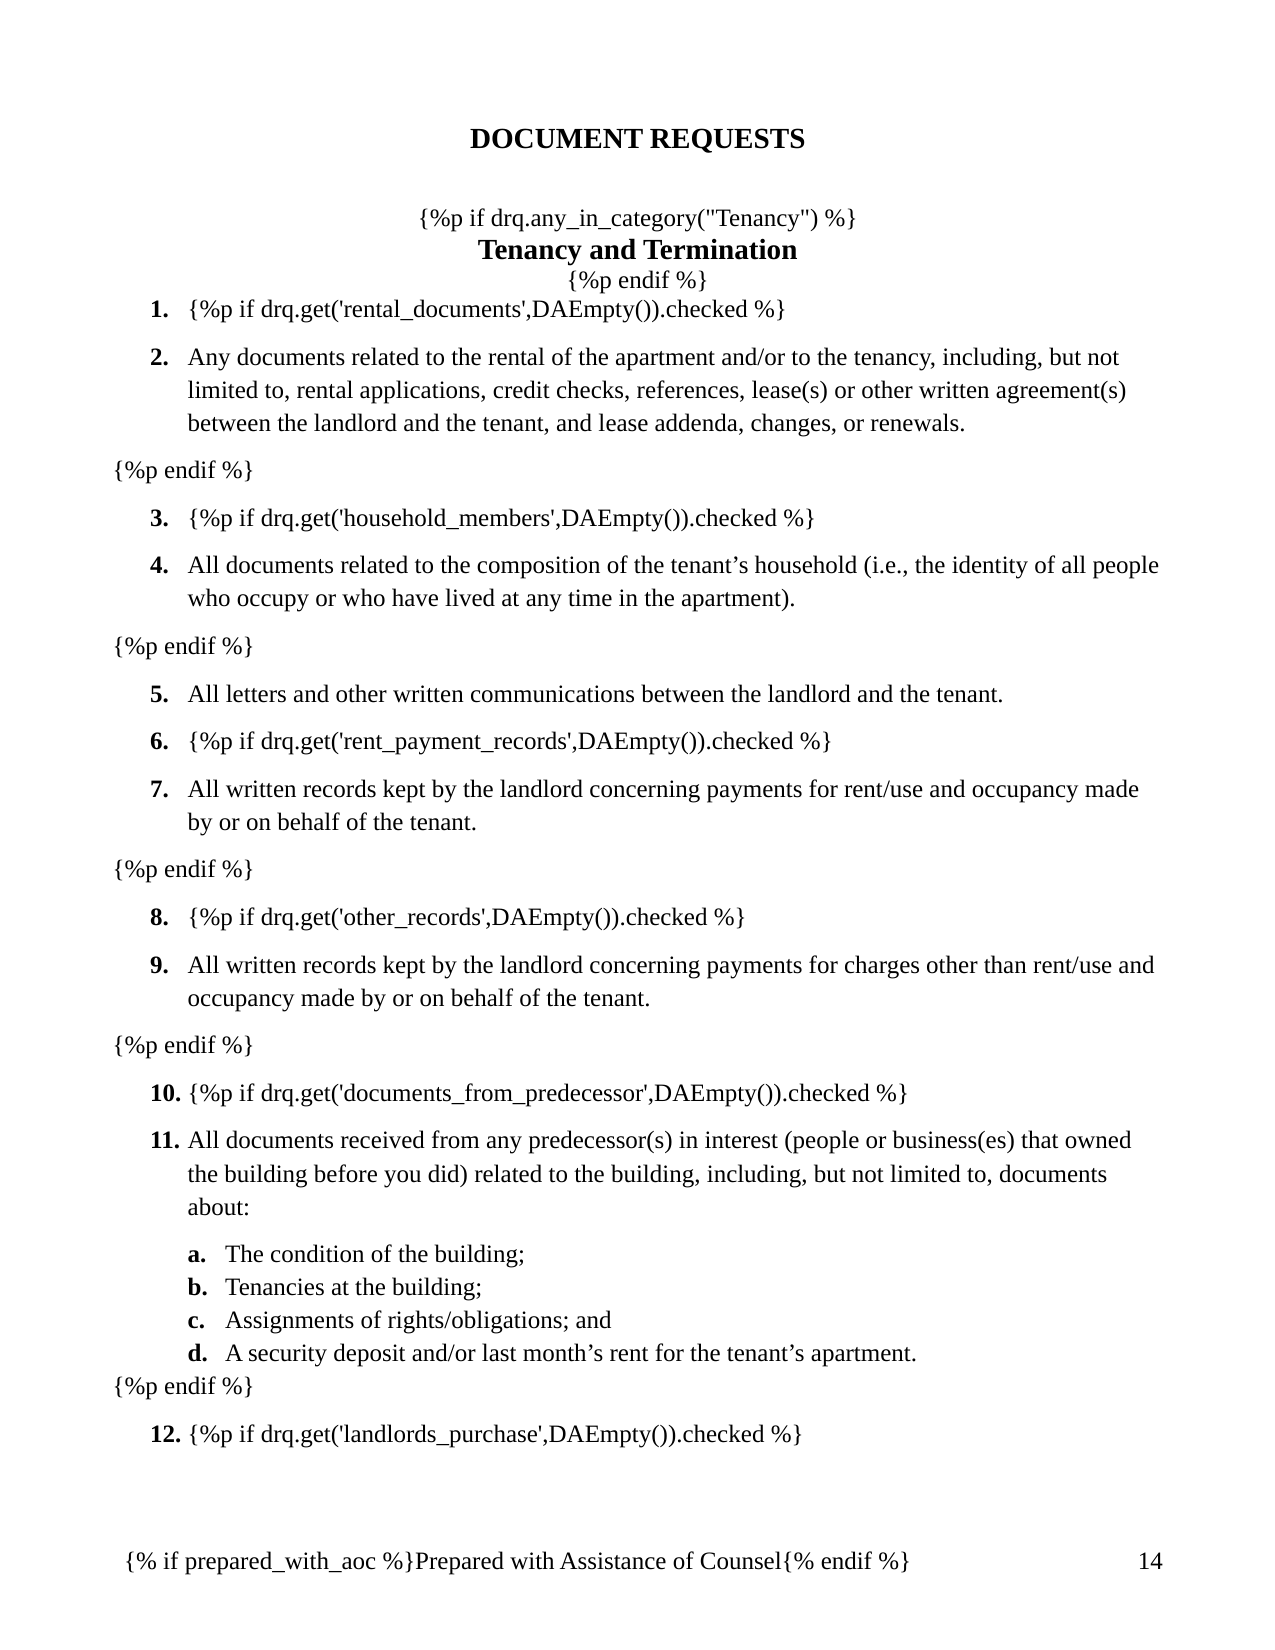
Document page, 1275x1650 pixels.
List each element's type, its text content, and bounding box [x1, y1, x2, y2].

text {%p endif %} [112, 1371, 1162, 1400]
text {%p endif %} [112, 631, 1162, 660]
list {%p if drq.get('rental_documents',DAEmpty()).checked %} [150, 294, 1162, 323]
title {%p endif %} [112, 265, 1162, 294]
list All documents related to the composition of the tenant’s household (i.e., the identity of all people who occupy or who have lived at any time in the apartment). [150, 551, 1162, 612]
list Assignments of rights/obligations; and [187, 1305, 1162, 1334]
list {%p if drq.get('household_members',DAEmpty()).checked %} [150, 503, 1162, 532]
list {%p if drq.get('landlords_purchase',DAEmpty()).checked %} [150, 1419, 1162, 1448]
title Tenancy and Termination [112, 232, 1162, 265]
list {%p if drq.get('documents_from_predecessor',DAEmpty()).checked %} [150, 1078, 1162, 1107]
list The condition of the building; [187, 1239, 1162, 1268]
list All letters and other written communications between the landlord and the tenant. [150, 679, 1162, 707]
title DOCUMENT REQUESTS [112, 121, 1162, 155]
title {%p if drq.any_in_category("Tenancy") %} [112, 203, 1162, 232]
list {%p if drq.get('other_records',DAEmpty()).checked %} [150, 902, 1162, 931]
list All documents received from any predecessor(s) in interest (people or business(es) that owned the building before you did) related to the building, including, but not limited to, documents about: [150, 1126, 1162, 1220]
list {%p if drq.get('rent_payment_records',DAEmpty()).checked %} [150, 726, 1162, 755]
list A security deposit and/or last month’s rent for the tenant’s apartment. [187, 1338, 1162, 1367]
list Any documents related to the rental of the apartment and/or to the tenancy, including, but not limited to, rental applications, credit checks, references, lease(s) or other written agreement(s) between the landlord and the tenant, and lease addenda, changes, or renewals. [150, 342, 1162, 436]
text {%p endif %} [112, 455, 1162, 484]
text {%p endif %} [112, 1030, 1162, 1059]
text {%p endif %} [112, 854, 1162, 883]
list All written records kept by the landlord concerning payments for charges other than rent/use and occupancy made by or on behalf of the tenant. [150, 950, 1162, 1012]
list All written records kept by the landlord concerning payments for rent/use and occupancy made by or on behalf of the tenant. [150, 774, 1162, 836]
list Tenancies at the building; [187, 1272, 1162, 1301]
